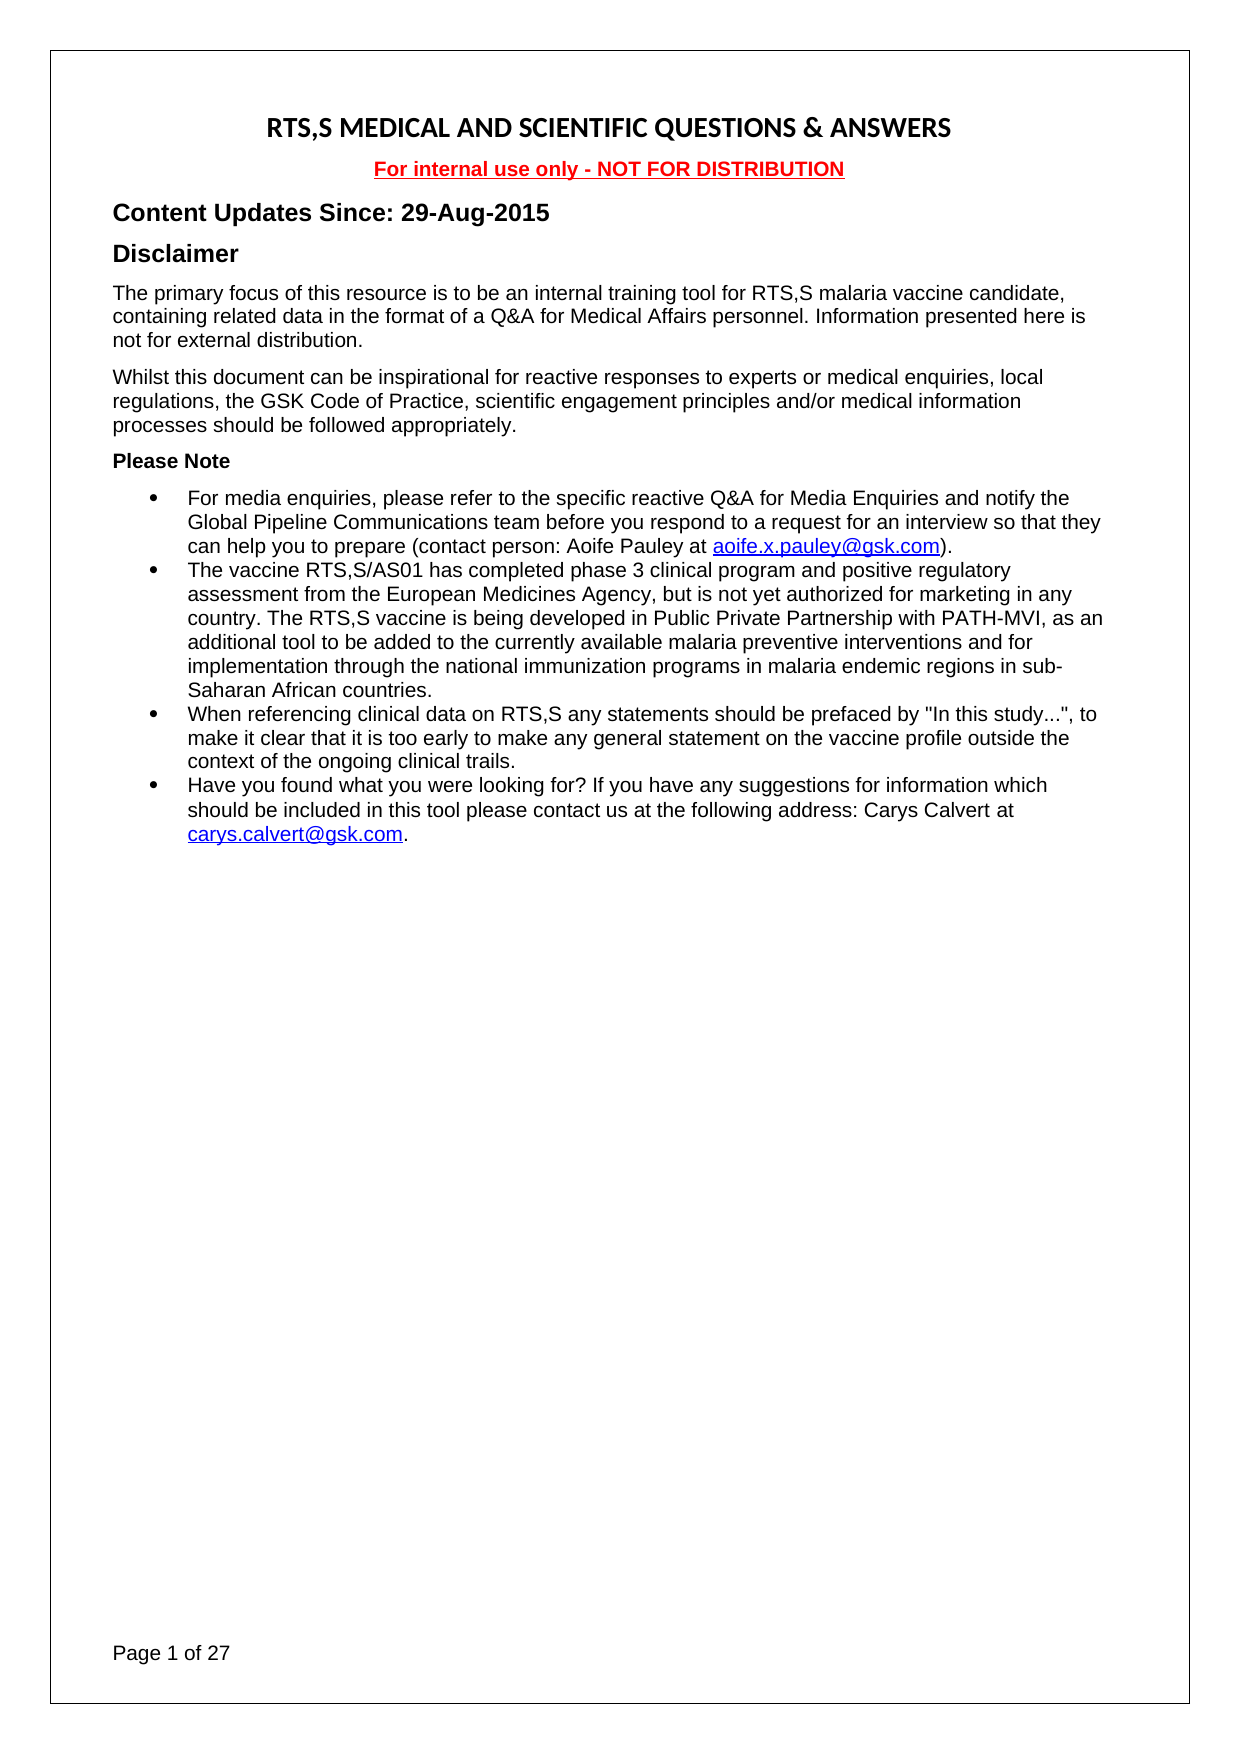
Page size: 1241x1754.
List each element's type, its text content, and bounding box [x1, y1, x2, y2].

text The primary focus of this resource is to be an internal training tool for RTS,S malaria vaccine candidate, containing related data in the format of a Q&A for Medical Affairs personnel. Information presented here is not for external distribution. [112, 280, 1106, 352]
list The vaccine RTS,S/AS01 has completed phase 3 clinical program and positive regulatory assessment from the European Medicines Agency, but is not yet authorized for marketing in any country. The RTS,S vaccine is being developed in Public Private Partnership with PATH-MVI, as an additional tool to be added to the currently available malaria preventive interventions and for implementation through the national immunization programs in malaria endemic regions in sub-Saharan African countries. [150, 557, 1106, 701]
subtitle Disclaimer [112, 239, 1106, 268]
list When referencing clinical data on RTS,S any statements should be prefaced by "In this study...", to make it clear that it is too early to make any general statement on the vaccine profile outside the context of the ongoing clinical trails. [150, 701, 1106, 773]
list For media enquiries, please refer to the specific reactive Q&A for Media Enquiries and notify the Global Pipeline Communications team before you respond to a request for an interview so that they can help you to prepare (contact person: Aoife Pauley at aoife.x.pauley@gsk.com). [150, 486, 1106, 557]
subtitle Content Updates Since: 29-Aug-2015 [112, 198, 1106, 227]
text Whilst this document can be inspirational for reactive responses to experts or medical enquiries, local regulations, the GSK Code of Practice, scientific engagement principles and/or medical information processes should be followed appropriately. [112, 365, 1106, 437]
subtitle Please Note [112, 449, 1106, 473]
list Have you found what you were looking for? If you have any suggestions for information which should be included in this tool please contact us at the following address: Carys Calvert at carys.calvert@gsk.com. [150, 773, 1106, 845]
